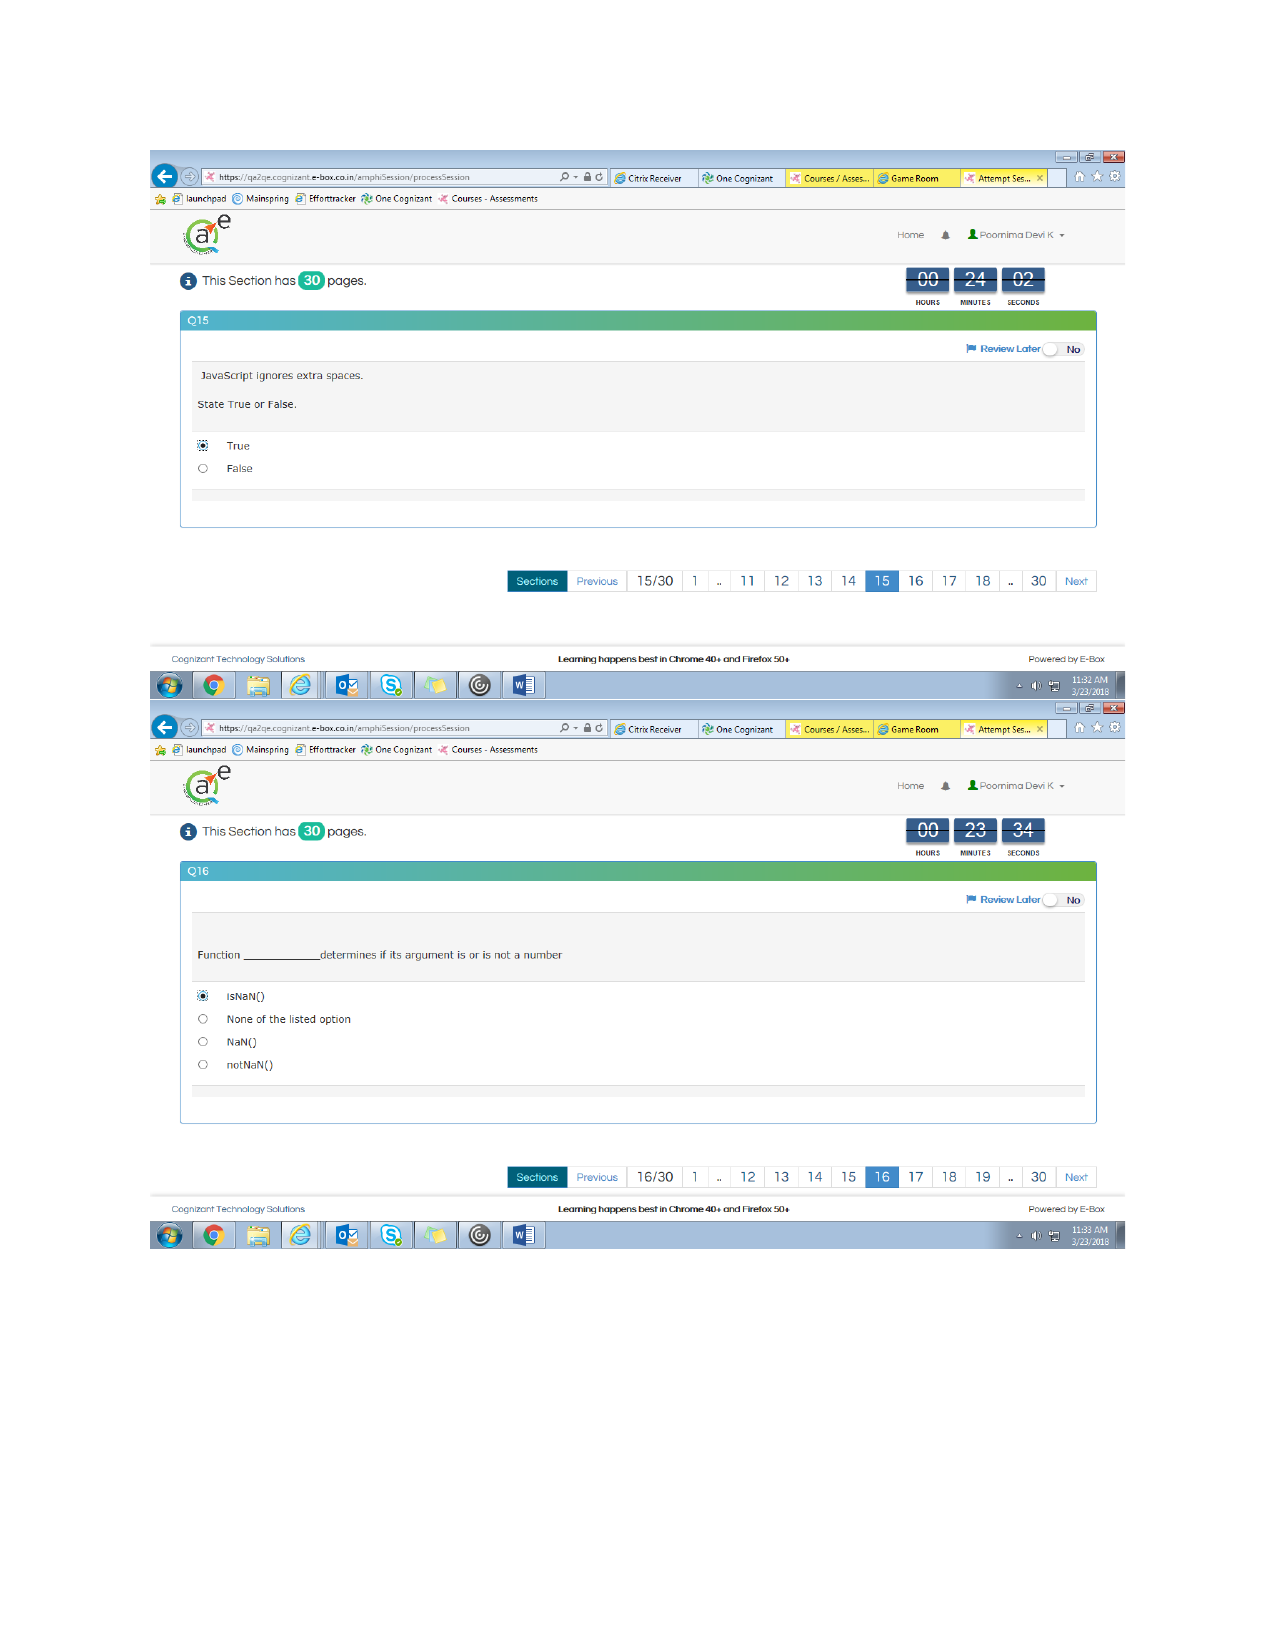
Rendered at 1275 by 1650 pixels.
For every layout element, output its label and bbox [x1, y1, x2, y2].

picture [150, 700, 1125, 1249]
picture [150, 150, 1125, 699]
